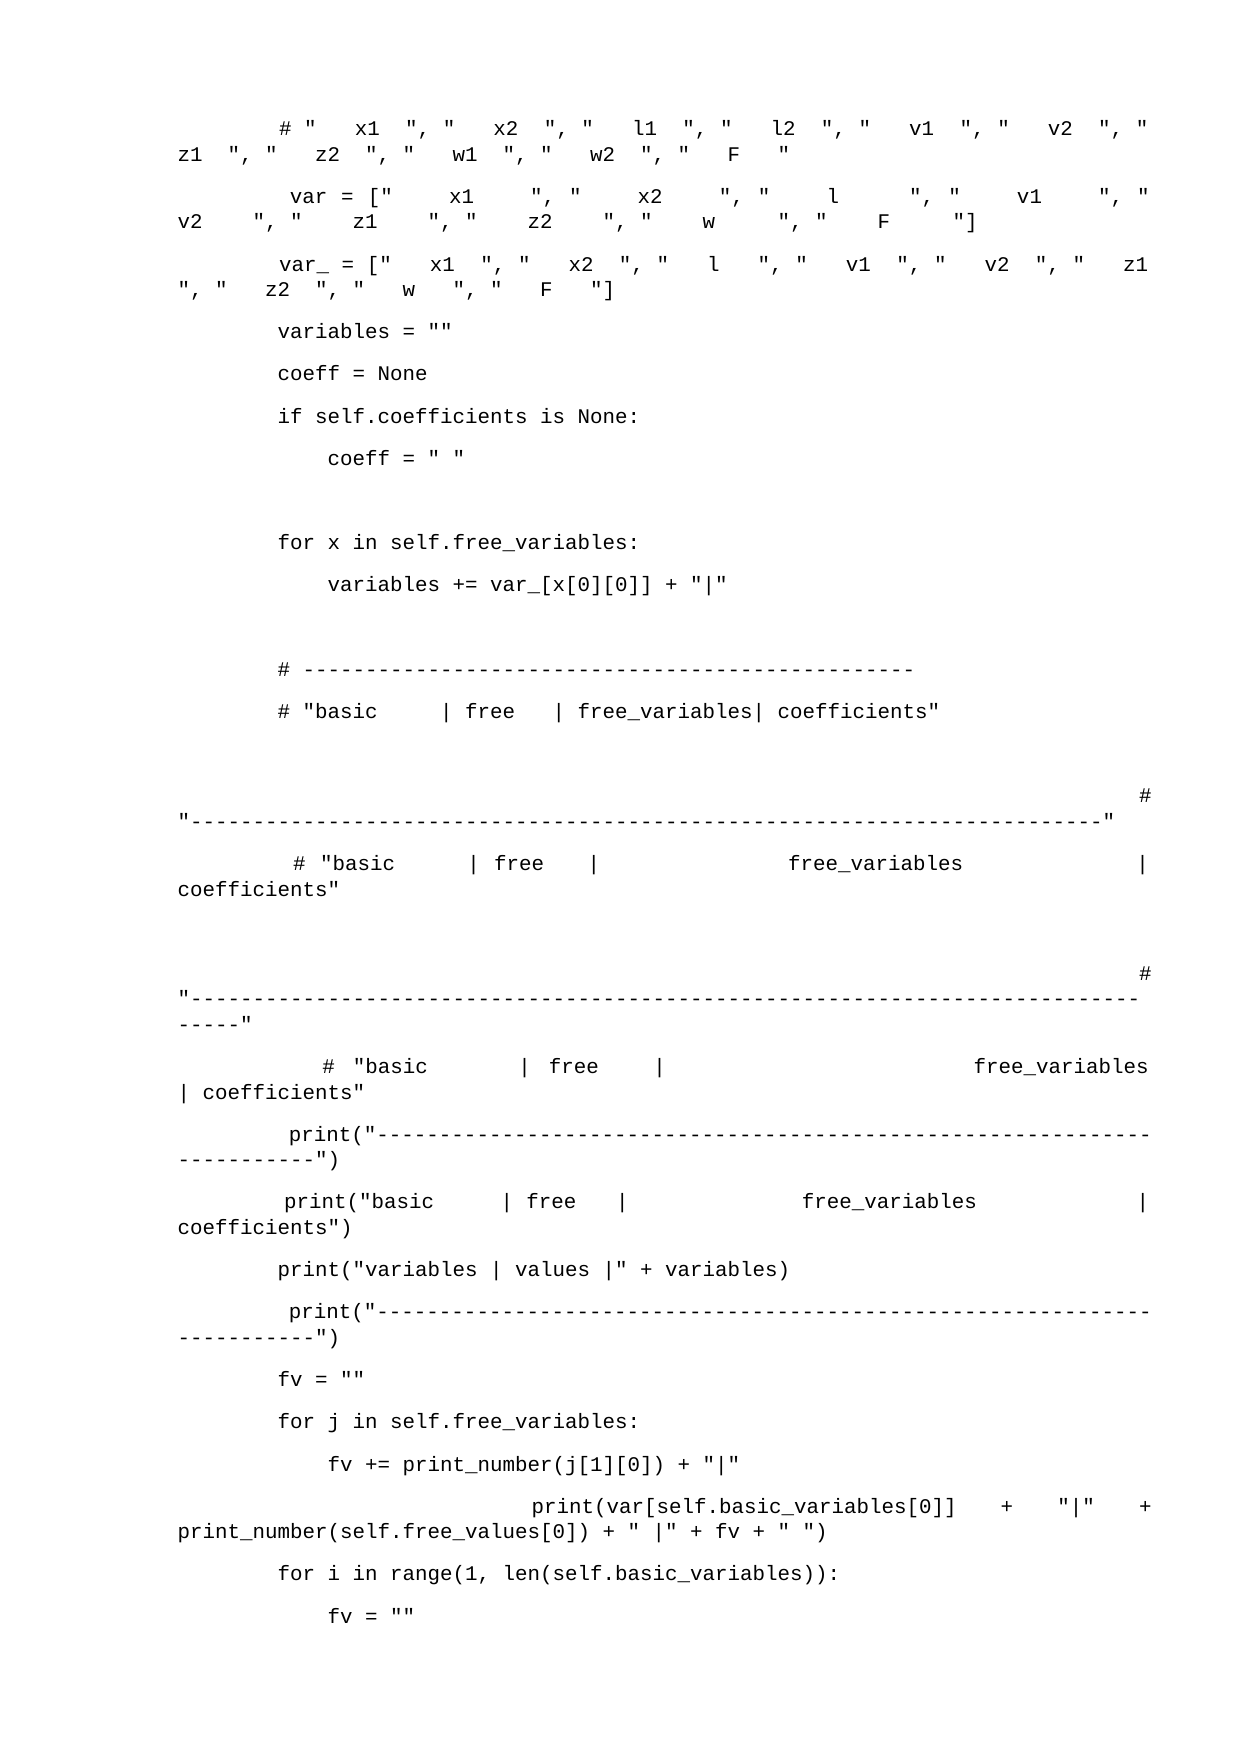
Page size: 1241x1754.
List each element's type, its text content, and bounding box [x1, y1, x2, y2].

text variables += var_[x[0][0]] + "|" [177, 574, 1152, 598]
text print(var[self.basic_variables[0]] + "|" + print_number(self.free_values[0]) + " |" + fv + " ") [177, 1496, 1152, 1545]
text coeff = None [177, 363, 1152, 387]
text for x in self.free_variables: [177, 532, 1152, 556]
text # ------------------------------------------------- [177, 659, 1152, 682]
text print("-------------------------------------------------------------------------") [177, 1124, 1152, 1173]
text fv = "" [177, 1369, 1152, 1393]
text # "basic | free | free_variables | coefficients" [177, 853, 1152, 902]
text print("basic | free | free_variables | coefficients") [177, 1192, 1152, 1241]
text fv += print_number(j[1][0]) + "|" [177, 1453, 1152, 1477]
text print("variables | values |" + variables) [177, 1259, 1152, 1283]
text # "basic | free | free_variables| coefficients" [177, 701, 1152, 724]
text # "---------------------------------------------------------------------------------" [177, 963, 1152, 1038]
text print("-------------------------------------------------------------------------") [177, 1301, 1152, 1351]
text fv = "" [177, 1606, 1152, 1629]
text var = [" x1 ", " x2 ", " l ", " v1 ", " v2 ", " z1 ", " z2 ", " w ", " F "] [177, 186, 1152, 235]
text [177, 118, 1152, 167]
text coeff = " " [177, 448, 1152, 471]
text variables = "" [177, 321, 1152, 345]
text for i in range(1, len(self.basic_variables)): [177, 1563, 1152, 1587]
text # "basic | free | free_variables | coefficients" [177, 1056, 1152, 1105]
text if self.coefficients is None: [177, 406, 1152, 429]
text var_ = [" x1 ", " x2 ", " l ", " v1 ", " v2 ", " z1 ", " z2 ", " w ", " F "] [177, 253, 1152, 303]
text # "-------------------------------------------------------------------------" [177, 785, 1152, 834]
text for j in self.free_variables: [177, 1411, 1152, 1435]
